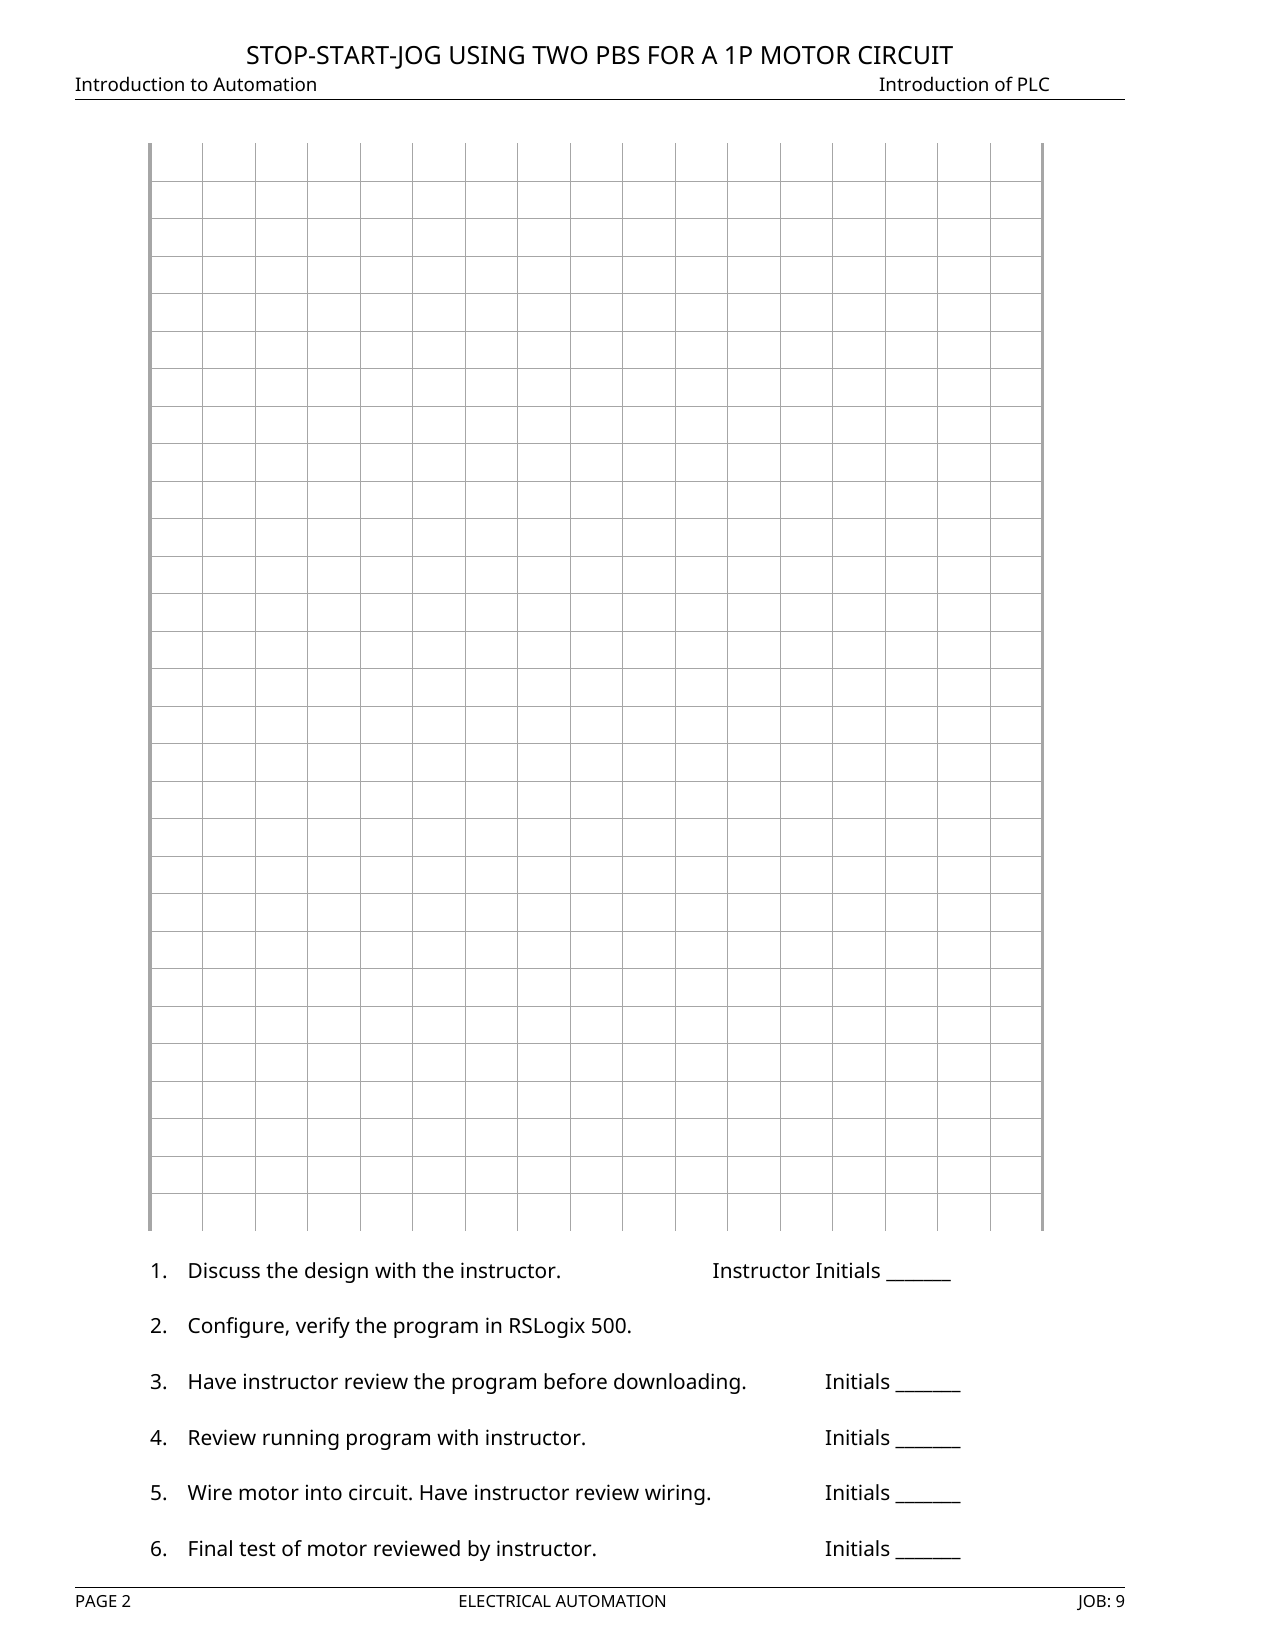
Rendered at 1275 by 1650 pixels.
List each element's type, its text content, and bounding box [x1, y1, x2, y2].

table_header [466, 143, 517, 181]
table_cell [256, 1044, 307, 1081]
table_cell [676, 557, 727, 593]
table_cell [466, 294, 517, 331]
table_cell [676, 632, 727, 668]
table_cell [518, 969, 570, 1006]
table_cell [623, 969, 675, 1006]
table_cell [938, 894, 990, 931]
table_cell [256, 444, 307, 481]
table_cell [308, 932, 360, 968]
table_cell [571, 594, 622, 631]
table_cell [781, 1044, 832, 1081]
table_cell [938, 744, 990, 781]
table_cell [991, 219, 1041, 256]
table_cell [518, 219, 570, 256]
table_header [308, 143, 360, 181]
table_cell [676, 932, 727, 968]
table_cell [518, 257, 570, 293]
table_cell [361, 932, 412, 968]
table_cell [256, 594, 307, 631]
table_cell [413, 1119, 465, 1156]
table_cell [623, 707, 675, 743]
table_cell [833, 1194, 885, 1231]
table_header [623, 143, 675, 181]
table_cell [466, 519, 517, 556]
table_cell [256, 519, 307, 556]
table_cell [361, 669, 412, 706]
table_cell [203, 1007, 255, 1043]
table_cell [676, 819, 727, 856]
table_cell [152, 819, 202, 856]
table_cell [676, 782, 727, 818]
table_cell [152, 1044, 202, 1081]
table_cell [308, 219, 360, 256]
list Review running program with instructor. Initials _______ [150, 1423, 1125, 1451]
table_cell [728, 669, 780, 706]
table_header [938, 143, 990, 181]
table_cell [518, 332, 570, 368]
table_cell [781, 707, 832, 743]
table_cell [256, 257, 307, 293]
table_cell [203, 444, 255, 481]
table_cell [361, 594, 412, 631]
table_cell [623, 894, 675, 931]
table_cell [152, 482, 202, 518]
table_cell [518, 182, 570, 218]
table_cell [623, 632, 675, 668]
table_cell [886, 1157, 937, 1193]
table_cell [781, 332, 832, 368]
table_cell [676, 257, 727, 293]
table_cell [728, 332, 780, 368]
table_cell [938, 1044, 990, 1081]
table_cell [518, 707, 570, 743]
table_cell [518, 932, 570, 968]
table_cell [781, 1157, 832, 1193]
table_cell [623, 557, 675, 593]
table_cell [466, 444, 517, 481]
table_cell [991, 819, 1041, 856]
table_cell [256, 407, 307, 443]
table_cell [833, 594, 885, 631]
table_cell [991, 1007, 1041, 1043]
table_header [676, 143, 727, 181]
table_cell [413, 519, 465, 556]
table_header [361, 143, 412, 181]
table_cell [413, 1044, 465, 1081]
table_cell [623, 857, 675, 893]
table_cell [781, 1194, 832, 1231]
table_header [728, 143, 780, 181]
table_cell [781, 969, 832, 1006]
table_cell [466, 744, 517, 781]
table_cell [886, 294, 937, 331]
table_cell [886, 819, 937, 856]
table_cell [361, 1157, 412, 1193]
table_cell [676, 707, 727, 743]
table_cell [518, 632, 570, 668]
table_cell [728, 1044, 780, 1081]
table_cell [466, 557, 517, 593]
table_cell [991, 669, 1041, 706]
table_cell [413, 1007, 465, 1043]
table_cell [518, 594, 570, 631]
table_cell [308, 969, 360, 1006]
table_cell [203, 894, 255, 931]
table_cell [833, 482, 885, 518]
table_cell [256, 1119, 307, 1156]
table_cell [571, 1157, 622, 1193]
table_cell [833, 782, 885, 818]
table_cell [203, 1044, 255, 1081]
table_cell [256, 669, 307, 706]
table_cell [886, 594, 937, 631]
table_cell [991, 182, 1041, 218]
table_cell [728, 482, 780, 518]
table_cell [518, 1007, 570, 1043]
table_cell [308, 1157, 360, 1193]
table_cell [361, 1007, 412, 1043]
table_cell [466, 894, 517, 931]
table_cell [938, 257, 990, 293]
table_cell [833, 557, 885, 593]
table_cell [991, 894, 1041, 931]
table_cell [413, 594, 465, 631]
table_cell [623, 444, 675, 481]
table_cell [728, 1157, 780, 1193]
table_cell [152, 932, 202, 968]
table_cell [781, 182, 832, 218]
table_cell [571, 1044, 622, 1081]
table_cell [886, 1194, 937, 1231]
table_cell [886, 932, 937, 968]
table_cell [203, 369, 255, 406]
table_cell [623, 1082, 675, 1118]
table_cell [466, 1119, 517, 1156]
table_cell [571, 482, 622, 518]
table_cell [991, 1157, 1041, 1193]
table_cell [938, 594, 990, 631]
table_cell [466, 632, 517, 668]
table_cell [518, 1044, 570, 1081]
table_cell [781, 557, 832, 593]
table_cell [152, 1157, 202, 1193]
table_cell [413, 744, 465, 781]
table_cell [308, 482, 360, 518]
table_cell [728, 894, 780, 931]
table_cell [833, 407, 885, 443]
table_cell [466, 932, 517, 968]
table_cell [308, 332, 360, 368]
table_cell [256, 182, 307, 218]
table_cell [152, 257, 202, 293]
table_cell [152, 1194, 202, 1231]
table_cell [361, 482, 412, 518]
table_cell [413, 857, 465, 893]
table_cell [413, 407, 465, 443]
table_cell [991, 1082, 1041, 1118]
table_cell [256, 1082, 307, 1118]
table_cell [938, 482, 990, 518]
table_cell [781, 219, 832, 256]
table_cell [152, 519, 202, 556]
table_cell [728, 294, 780, 331]
table_cell [152, 669, 202, 706]
table_cell [728, 257, 780, 293]
table_cell [886, 557, 937, 593]
table_cell [623, 482, 675, 518]
table_cell [676, 1194, 727, 1231]
table_cell [308, 1007, 360, 1043]
table_cell [886, 969, 937, 1006]
table_cell [571, 744, 622, 781]
table_cell [623, 294, 675, 331]
table_cell [518, 444, 570, 481]
table_cell [308, 407, 360, 443]
table_cell [991, 707, 1041, 743]
table_cell [413, 557, 465, 593]
table_cell [886, 332, 937, 368]
table_cell [308, 594, 360, 631]
table_cell [623, 407, 675, 443]
table_cell [676, 182, 727, 218]
table_cell [413, 969, 465, 1006]
table_cell [571, 894, 622, 931]
table_cell [256, 857, 307, 893]
table_cell [781, 1082, 832, 1118]
table_cell [361, 782, 412, 818]
table_cell [361, 969, 412, 1006]
table_cell [203, 594, 255, 631]
table_cell [833, 857, 885, 893]
table_cell [361, 557, 412, 593]
table_cell [466, 219, 517, 256]
table_cell [623, 594, 675, 631]
table_cell [361, 332, 412, 368]
table_cell [466, 1007, 517, 1043]
table_cell [466, 1044, 517, 1081]
table_cell [886, 257, 937, 293]
table_cell [152, 444, 202, 481]
table_cell [676, 1007, 727, 1043]
table_cell [152, 594, 202, 631]
table_cell [256, 819, 307, 856]
table_cell [466, 1157, 517, 1193]
table_cell [991, 407, 1041, 443]
table_cell [991, 332, 1041, 368]
table_cell [308, 1194, 360, 1231]
table_cell [308, 819, 360, 856]
table_cell [728, 182, 780, 218]
table_cell [833, 1119, 885, 1156]
table_cell [781, 782, 832, 818]
table_cell [833, 257, 885, 293]
table_cell [256, 932, 307, 968]
table_cell [991, 1119, 1041, 1156]
table_cell [518, 482, 570, 518]
table_cell [152, 632, 202, 668]
table_cell [571, 669, 622, 706]
table_cell [466, 1194, 517, 1231]
table_cell [466, 669, 517, 706]
table_cell [152, 557, 202, 593]
table_cell [571, 219, 622, 256]
table_cell [466, 857, 517, 893]
table_cell [308, 294, 360, 331]
table_cell [571, 782, 622, 818]
table_cell [728, 1082, 780, 1118]
table_cell [938, 1194, 990, 1231]
table_cell [781, 632, 832, 668]
table_cell [308, 669, 360, 706]
table_cell [466, 257, 517, 293]
table_cell [728, 444, 780, 481]
table_cell [571, 369, 622, 406]
table_cell [886, 894, 937, 931]
table_cell [833, 444, 885, 481]
table_cell [623, 819, 675, 856]
table_cell [413, 932, 465, 968]
table_cell [728, 594, 780, 631]
table_cell [152, 782, 202, 818]
table_cell [256, 744, 307, 781]
table_cell [571, 632, 622, 668]
table_cell [203, 1119, 255, 1156]
table_cell [886, 857, 937, 893]
table_header [571, 143, 622, 181]
table_cell [308, 519, 360, 556]
table_cell [571, 519, 622, 556]
table_cell [361, 444, 412, 481]
table_cell [571, 444, 622, 481]
table_cell [308, 444, 360, 481]
table_cell [938, 932, 990, 968]
table_cell [518, 519, 570, 556]
table_cell [938, 1082, 990, 1118]
table_cell [203, 819, 255, 856]
table_cell [938, 1157, 990, 1193]
table_cell [152, 894, 202, 931]
table_cell [203, 482, 255, 518]
table_cell [256, 482, 307, 518]
table_cell [676, 1082, 727, 1118]
table_cell [938, 332, 990, 368]
table_cell [728, 219, 780, 256]
table_cell [361, 819, 412, 856]
table_cell [152, 1007, 202, 1043]
table_cell [781, 369, 832, 406]
table_cell [361, 1082, 412, 1118]
table_cell [886, 669, 937, 706]
table_cell [728, 969, 780, 1006]
table_cell [256, 894, 307, 931]
table_cell [152, 1119, 202, 1156]
table_cell [203, 557, 255, 593]
table_cell [991, 969, 1041, 1006]
table_cell [676, 219, 727, 256]
table_cell [833, 369, 885, 406]
table_cell [571, 557, 622, 593]
table_cell [623, 1119, 675, 1156]
table_cell [833, 894, 885, 931]
table_cell [413, 257, 465, 293]
table_cell [413, 894, 465, 931]
table_cell [152, 294, 202, 331]
table_cell [466, 182, 517, 218]
table_cell [623, 182, 675, 218]
table_cell [571, 407, 622, 443]
table_cell [833, 182, 885, 218]
list Final test of motor reviewed by instructor. Initials _______ [150, 1534, 1125, 1562]
table_cell [518, 1119, 570, 1156]
table_cell [466, 369, 517, 406]
table_cell [728, 1007, 780, 1043]
table_cell [623, 782, 675, 818]
table_cell [203, 744, 255, 781]
table_cell [152, 707, 202, 743]
table_cell [781, 819, 832, 856]
table_cell [466, 819, 517, 856]
table_cell [938, 219, 990, 256]
table_cell [833, 744, 885, 781]
table_cell [308, 369, 360, 406]
table_cell [623, 219, 675, 256]
table_header [781, 143, 832, 181]
table_cell [152, 332, 202, 368]
table_cell [413, 632, 465, 668]
table_header [413, 143, 465, 181]
table_cell [833, 1007, 885, 1043]
table_cell [623, 257, 675, 293]
table_cell [833, 332, 885, 368]
table_cell [991, 932, 1041, 968]
table_cell [413, 1082, 465, 1118]
table_cell [203, 219, 255, 256]
table_cell [676, 294, 727, 331]
table_cell [308, 1119, 360, 1156]
table_cell [886, 707, 937, 743]
table_cell [203, 782, 255, 818]
table_cell [571, 1119, 622, 1156]
table_cell [571, 257, 622, 293]
table_cell [676, 407, 727, 443]
table_cell [203, 1082, 255, 1118]
table_cell [203, 519, 255, 556]
table_cell [256, 1194, 307, 1231]
table_cell [256, 369, 307, 406]
table_cell [728, 707, 780, 743]
list Have instructor review the program before downloading. Initials _______ [150, 1367, 1125, 1396]
table_cell [886, 182, 937, 218]
table_cell [886, 519, 937, 556]
table_cell [938, 294, 990, 331]
table_cell [203, 1157, 255, 1193]
table_cell [781, 669, 832, 706]
table_cell [518, 1157, 570, 1193]
table_cell [308, 894, 360, 931]
table_cell [308, 257, 360, 293]
table_cell [308, 1044, 360, 1081]
table_cell [466, 407, 517, 443]
table_cell [886, 369, 937, 406]
table_cell [518, 819, 570, 856]
table_cell [152, 969, 202, 1006]
table_cell [676, 669, 727, 706]
table_cell [571, 182, 622, 218]
table_cell [676, 744, 727, 781]
table_header [203, 143, 255, 181]
table_cell [308, 557, 360, 593]
table_cell [203, 257, 255, 293]
table_header [886, 143, 937, 181]
table_cell [833, 219, 885, 256]
table_cell [938, 1119, 990, 1156]
table_header [152, 143, 202, 181]
table_cell [991, 557, 1041, 593]
table_cell [938, 557, 990, 593]
table_cell [938, 369, 990, 406]
table_cell [886, 1007, 937, 1043]
table_cell [676, 1119, 727, 1156]
table_cell [781, 857, 832, 893]
table_cell [781, 444, 832, 481]
table_cell [991, 257, 1041, 293]
list Configure, verify the program in RSLogix 500. [150, 1311, 1125, 1340]
table_cell [728, 369, 780, 406]
table_cell [991, 632, 1041, 668]
table_cell [413, 219, 465, 256]
table_cell [938, 444, 990, 481]
table_cell [886, 219, 937, 256]
table_cell [361, 369, 412, 406]
table_cell [571, 294, 622, 331]
table_cell [308, 744, 360, 781]
table_cell [833, 932, 885, 968]
table_cell [886, 782, 937, 818]
table_header [518, 143, 570, 181]
table_cell [361, 857, 412, 893]
table_cell [676, 444, 727, 481]
table_cell [256, 707, 307, 743]
table_cell [991, 369, 1041, 406]
table_cell [728, 782, 780, 818]
table_cell [413, 182, 465, 218]
table_cell [623, 519, 675, 556]
table_cell [938, 707, 990, 743]
table_cell [466, 1082, 517, 1118]
table_cell [361, 519, 412, 556]
table_cell [676, 1044, 727, 1081]
table_cell [676, 969, 727, 1006]
table_cell [991, 482, 1041, 518]
table_cell [308, 182, 360, 218]
table_cell [781, 1119, 832, 1156]
table_cell [518, 369, 570, 406]
table_cell [833, 519, 885, 556]
table_cell [728, 819, 780, 856]
table_cell [203, 932, 255, 968]
table_cell [886, 407, 937, 443]
table_cell [833, 1082, 885, 1118]
table_cell [781, 407, 832, 443]
table_cell [676, 857, 727, 893]
table_cell [623, 1007, 675, 1043]
table_cell [938, 669, 990, 706]
table_cell [886, 1119, 937, 1156]
table_cell [991, 744, 1041, 781]
table_cell [571, 332, 622, 368]
table_cell [413, 294, 465, 331]
table_cell [203, 182, 255, 218]
table_cell [623, 1157, 675, 1193]
table_cell [413, 444, 465, 481]
table_cell [361, 219, 412, 256]
table_cell [256, 332, 307, 368]
table_cell [203, 707, 255, 743]
table_cell [203, 857, 255, 893]
table_cell [361, 894, 412, 931]
table_cell [623, 332, 675, 368]
table_cell [728, 1119, 780, 1156]
table_cell [886, 1082, 937, 1118]
table_cell [886, 482, 937, 518]
table_cell [886, 744, 937, 781]
table_cell [833, 632, 885, 668]
table_cell [308, 1082, 360, 1118]
table_cell [781, 894, 832, 931]
table_cell [203, 632, 255, 668]
table_cell [256, 1007, 307, 1043]
table_cell [361, 294, 412, 331]
table_cell [833, 1157, 885, 1193]
table_cell [413, 369, 465, 406]
table_cell [466, 332, 517, 368]
table_cell [728, 744, 780, 781]
table_cell [781, 482, 832, 518]
table_cell [466, 594, 517, 631]
table_cell [571, 707, 622, 743]
table_cell [833, 669, 885, 706]
table_cell [256, 1157, 307, 1193]
table_cell [203, 294, 255, 331]
table_cell [361, 182, 412, 218]
table_cell [991, 1044, 1041, 1081]
table_header [833, 143, 885, 181]
table_cell [308, 857, 360, 893]
table_cell [991, 444, 1041, 481]
table_cell [518, 557, 570, 593]
table_cell [676, 332, 727, 368]
table_cell [833, 707, 885, 743]
table_cell [361, 1194, 412, 1231]
table_cell [152, 857, 202, 893]
table_header [991, 143, 1041, 181]
table_cell [518, 894, 570, 931]
table_cell [938, 407, 990, 443]
table_cell [833, 819, 885, 856]
table_cell [361, 744, 412, 781]
table_cell [728, 407, 780, 443]
table_cell [781, 294, 832, 331]
table_cell [203, 669, 255, 706]
table_cell [466, 969, 517, 1006]
table_cell [938, 519, 990, 556]
table_cell [938, 819, 990, 856]
table_cell [781, 257, 832, 293]
table_cell [152, 182, 202, 218]
table_cell [781, 1007, 832, 1043]
table_cell [518, 407, 570, 443]
table_cell [938, 1007, 990, 1043]
table_cell [571, 1007, 622, 1043]
table_cell [676, 594, 727, 631]
table_cell [886, 1044, 937, 1081]
table_cell [256, 557, 307, 593]
table_cell [413, 482, 465, 518]
table_cell [991, 294, 1041, 331]
table_cell [361, 1044, 412, 1081]
table_cell [152, 744, 202, 781]
table_cell [413, 782, 465, 818]
table_cell [676, 369, 727, 406]
table_cell [256, 969, 307, 1006]
table_cell [781, 932, 832, 968]
table_cell [623, 669, 675, 706]
table_cell [623, 1044, 675, 1081]
table_cell [676, 894, 727, 931]
table_cell [413, 332, 465, 368]
table_cell [991, 594, 1041, 631]
table_cell [781, 594, 832, 631]
table_cell [518, 1082, 570, 1118]
table_cell [152, 407, 202, 443]
table_cell [308, 632, 360, 668]
table_cell [203, 332, 255, 368]
table_cell [466, 482, 517, 518]
table_cell [833, 294, 885, 331]
table_cell [676, 482, 727, 518]
table_cell [833, 969, 885, 1006]
table_cell [571, 857, 622, 893]
table_cell [728, 932, 780, 968]
table_cell [518, 1194, 570, 1231]
table_cell [991, 519, 1041, 556]
table_cell [308, 707, 360, 743]
table_cell [203, 407, 255, 443]
table_cell [361, 1119, 412, 1156]
table_cell [571, 1082, 622, 1118]
table_cell [938, 632, 990, 668]
table_cell [623, 932, 675, 968]
table_cell [728, 632, 780, 668]
table_cell [413, 819, 465, 856]
table_cell [466, 707, 517, 743]
table_cell [938, 969, 990, 1006]
table_cell [518, 782, 570, 818]
table_cell [152, 369, 202, 406]
list Wire motor into circuit. Have instructor review wiring. Initials _______ [150, 1478, 1125, 1507]
table_cell [152, 219, 202, 256]
table_cell [991, 782, 1041, 818]
table_cell [781, 744, 832, 781]
table_cell [256, 294, 307, 331]
table_cell [728, 519, 780, 556]
table_cell [413, 1157, 465, 1193]
table_cell [256, 632, 307, 668]
table_cell [833, 1044, 885, 1081]
table_cell [203, 1194, 255, 1231]
table_cell [413, 1194, 465, 1231]
table_cell [886, 444, 937, 481]
table_cell [256, 782, 307, 818]
table_cell [781, 519, 832, 556]
table_cell [256, 219, 307, 256]
table_cell [308, 782, 360, 818]
table_cell [991, 857, 1041, 893]
table_cell [938, 857, 990, 893]
table_cell [886, 632, 937, 668]
table_cell [518, 294, 570, 331]
table_cell [466, 782, 517, 818]
table_cell [728, 1194, 780, 1231]
table_cell [361, 707, 412, 743]
table_cell [571, 1194, 622, 1231]
table_cell [938, 182, 990, 218]
table_cell [361, 632, 412, 668]
table_cell [518, 857, 570, 893]
table_cell [413, 707, 465, 743]
table_cell [518, 669, 570, 706]
table_cell [361, 257, 412, 293]
table_cell [571, 932, 622, 968]
list Discuss the design with the instructor. Instructor Initials _______ [150, 1256, 1125, 1284]
table_cell [676, 519, 727, 556]
table_cell [623, 744, 675, 781]
table_cell [571, 969, 622, 1006]
table_cell [361, 407, 412, 443]
table_cell [676, 1157, 727, 1193]
table_cell [728, 557, 780, 593]
table_cell [938, 782, 990, 818]
table_cell [203, 969, 255, 1006]
table_cell [571, 819, 622, 856]
table_cell [518, 744, 570, 781]
table_cell [991, 1194, 1041, 1231]
table_header [256, 143, 307, 181]
table_cell [623, 1194, 675, 1231]
table_cell [728, 857, 780, 893]
table_cell [152, 1082, 202, 1118]
table_cell [623, 369, 675, 406]
table_cell [413, 669, 465, 706]
